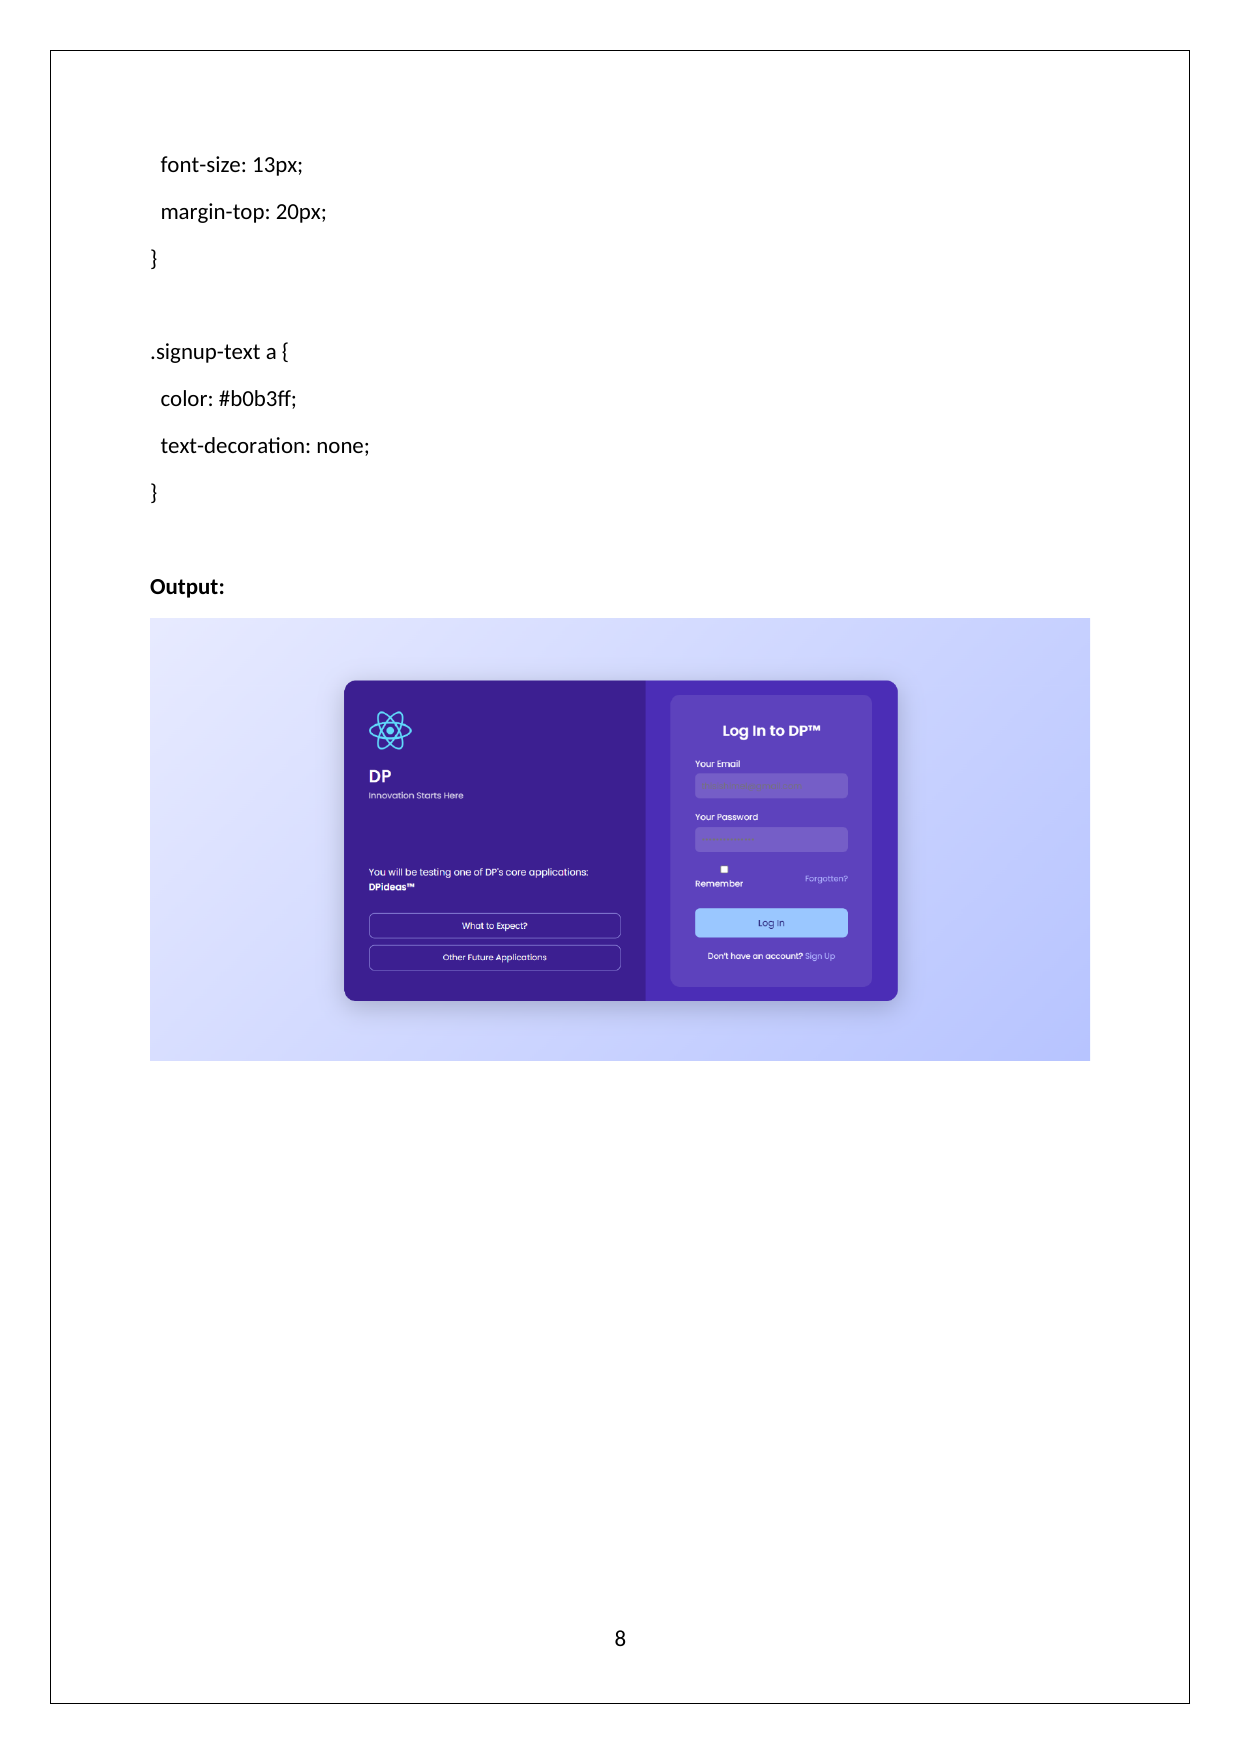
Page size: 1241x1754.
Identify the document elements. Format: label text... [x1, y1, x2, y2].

text } [150, 244, 1090, 272]
text text-decoration: none; [150, 431, 1090, 459]
text margin-top: 20px; [150, 197, 1090, 225]
text Output: [150, 572, 1090, 600]
picture [150, 618, 1091, 1061]
text color: #b0b3ff; [150, 384, 1090, 412]
text .signup-text a { [150, 337, 1090, 366]
text font-size: 13px; [150, 150, 1090, 178]
text } [150, 478, 1090, 506]
